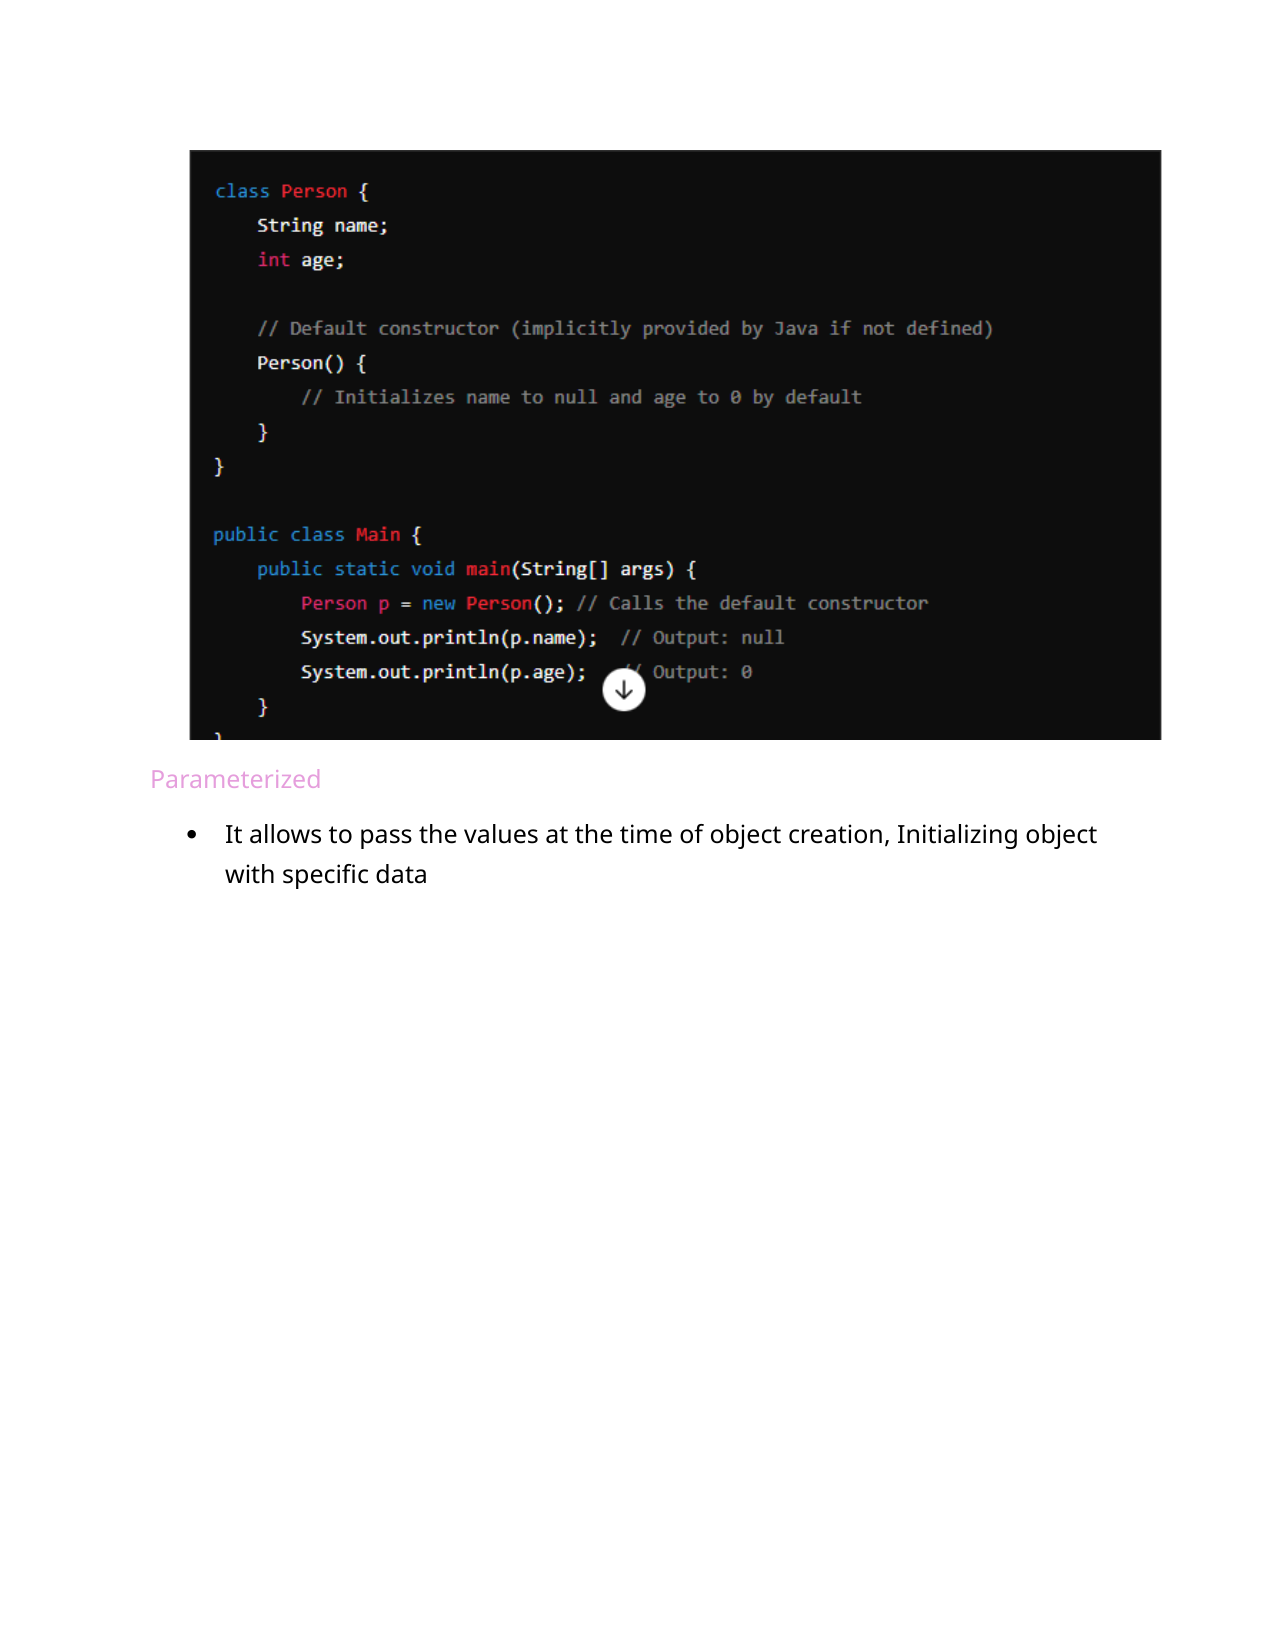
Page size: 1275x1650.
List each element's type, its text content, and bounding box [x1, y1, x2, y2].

picture [187, 150, 1163, 740]
list It allows to pass the values at the time of object creation, Initializing object with specific data [187, 817, 1125, 890]
text Parameterized [150, 761, 1125, 795]
